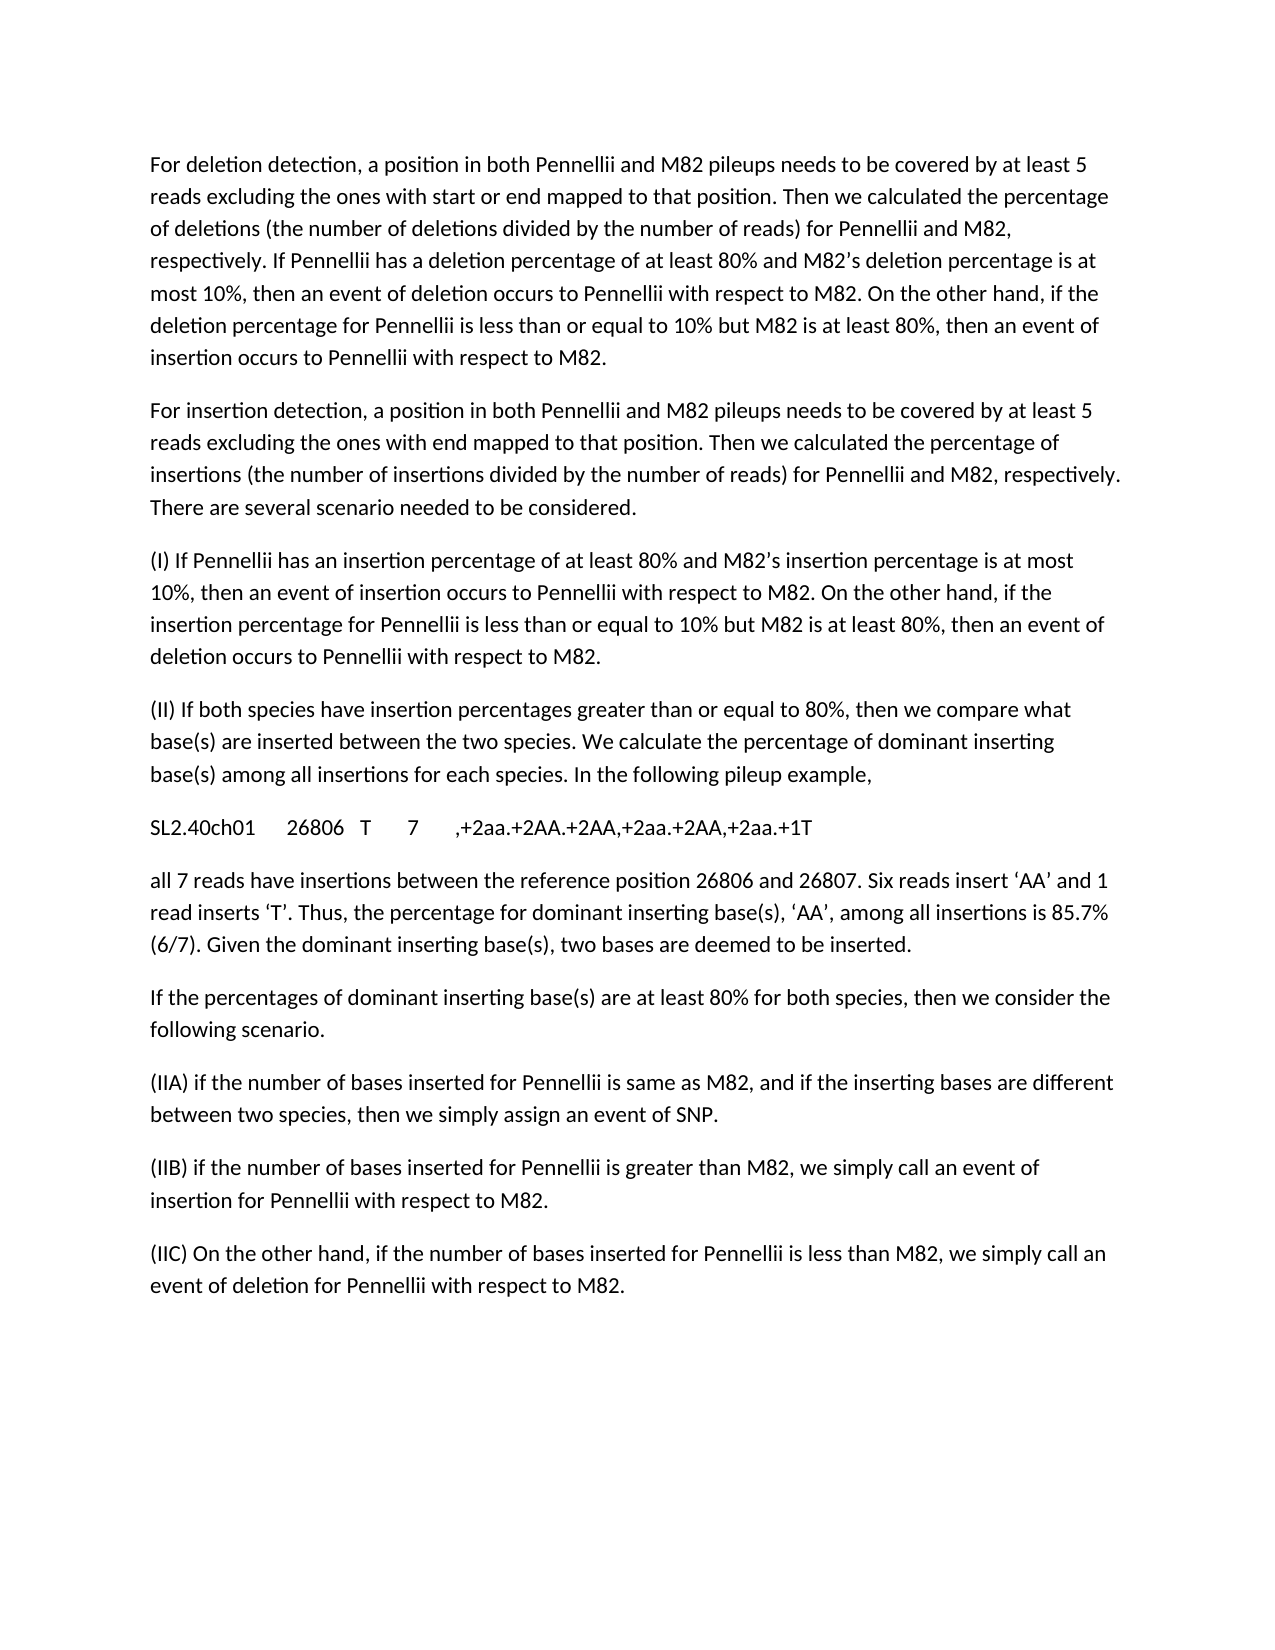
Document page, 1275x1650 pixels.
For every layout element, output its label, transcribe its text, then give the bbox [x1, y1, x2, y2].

text SL2.40ch01 26806 T 7 ,+2aa.+2AA.+2AA,+2aa.+2AA,+2aa.+1T [150, 813, 1125, 841]
text all 7 reads have insertions between the reference position 26806 and 26807. Six reads insert ‘AA’ and 1 read inserts ‘T’. Thus, the percentage for dominant inserting base(s), ‘AA’, among all insertions is 85.7% (6/7). Given the dominant inserting base(s), two bases are deemed to be inserted. [150, 866, 1125, 958]
text (IIC) On the other hand, if the number of bases inserted for Pennellii is less than M82, we simply call an event of deletion for Pennellii with respect to M82. [150, 1239, 1125, 1299]
text (II) If both species have insertion percentages greater than or equal to 80%, then we compare what base(s) are inserted between the two species. We calculate the percentage of dominant inserting base(s) among all insertions for each species. In the following pileup example, [150, 695, 1125, 788]
text For deletion detection, a position in both Pennellii and M82 pileups needs to be covered by at least 5 reads excluding the ones with start or end mapped to that position. Then we calculated the percentage of deletions (the number of deletions divided by the number of reads) for Pennellii and M82, respectively. If Pennellii has a deletion percentage of at least 80% and M82’s deletion percentage is at most 10%, then an event of deletion occurs to Pennellii with respect to M82. On the other hand, if the deletion percentage for Pennellii is less than or equal to 10% but M82 is at least 80%, then an event of insertion occurs to Pennellii with respect to M82. [150, 150, 1125, 371]
text (IIA) if the number of bases inserted for Pennellii is same as M82, and if the inserting bases are different between two species, then we simply assign an event of SNP. [150, 1068, 1125, 1128]
text If the percentages of dominant inserting base(s) are at least 80% for both species, then we consider the following scenario. [150, 983, 1125, 1043]
text (IIB) if the number of bases inserted for Pennellii is greater than M82, we simply call an event of insertion for Pennellii with respect to M82. [150, 1153, 1125, 1214]
text For insertion detection, a position in both Pennellii and M82 pileups needs to be covered by at least 5 reads excluding the ones with end mapped to that position. Then we calculated the percentage of insertions (the number of insertions divided by the number of reads) for Pennellii and M82, respectively. There are several scenario needed to be considered. [150, 396, 1125, 521]
text (I) If Pennellii has an insertion percentage of at least 80% and M82’s insertion percentage is at most 10%, then an event of insertion occurs to Pennellii with respect to M82. On the other hand, if the insertion percentage for Pennellii is less than or equal to 10% but M82 is at least 80%, then an event of deletion occurs to Pennellii with respect to M82. [150, 546, 1125, 670]
